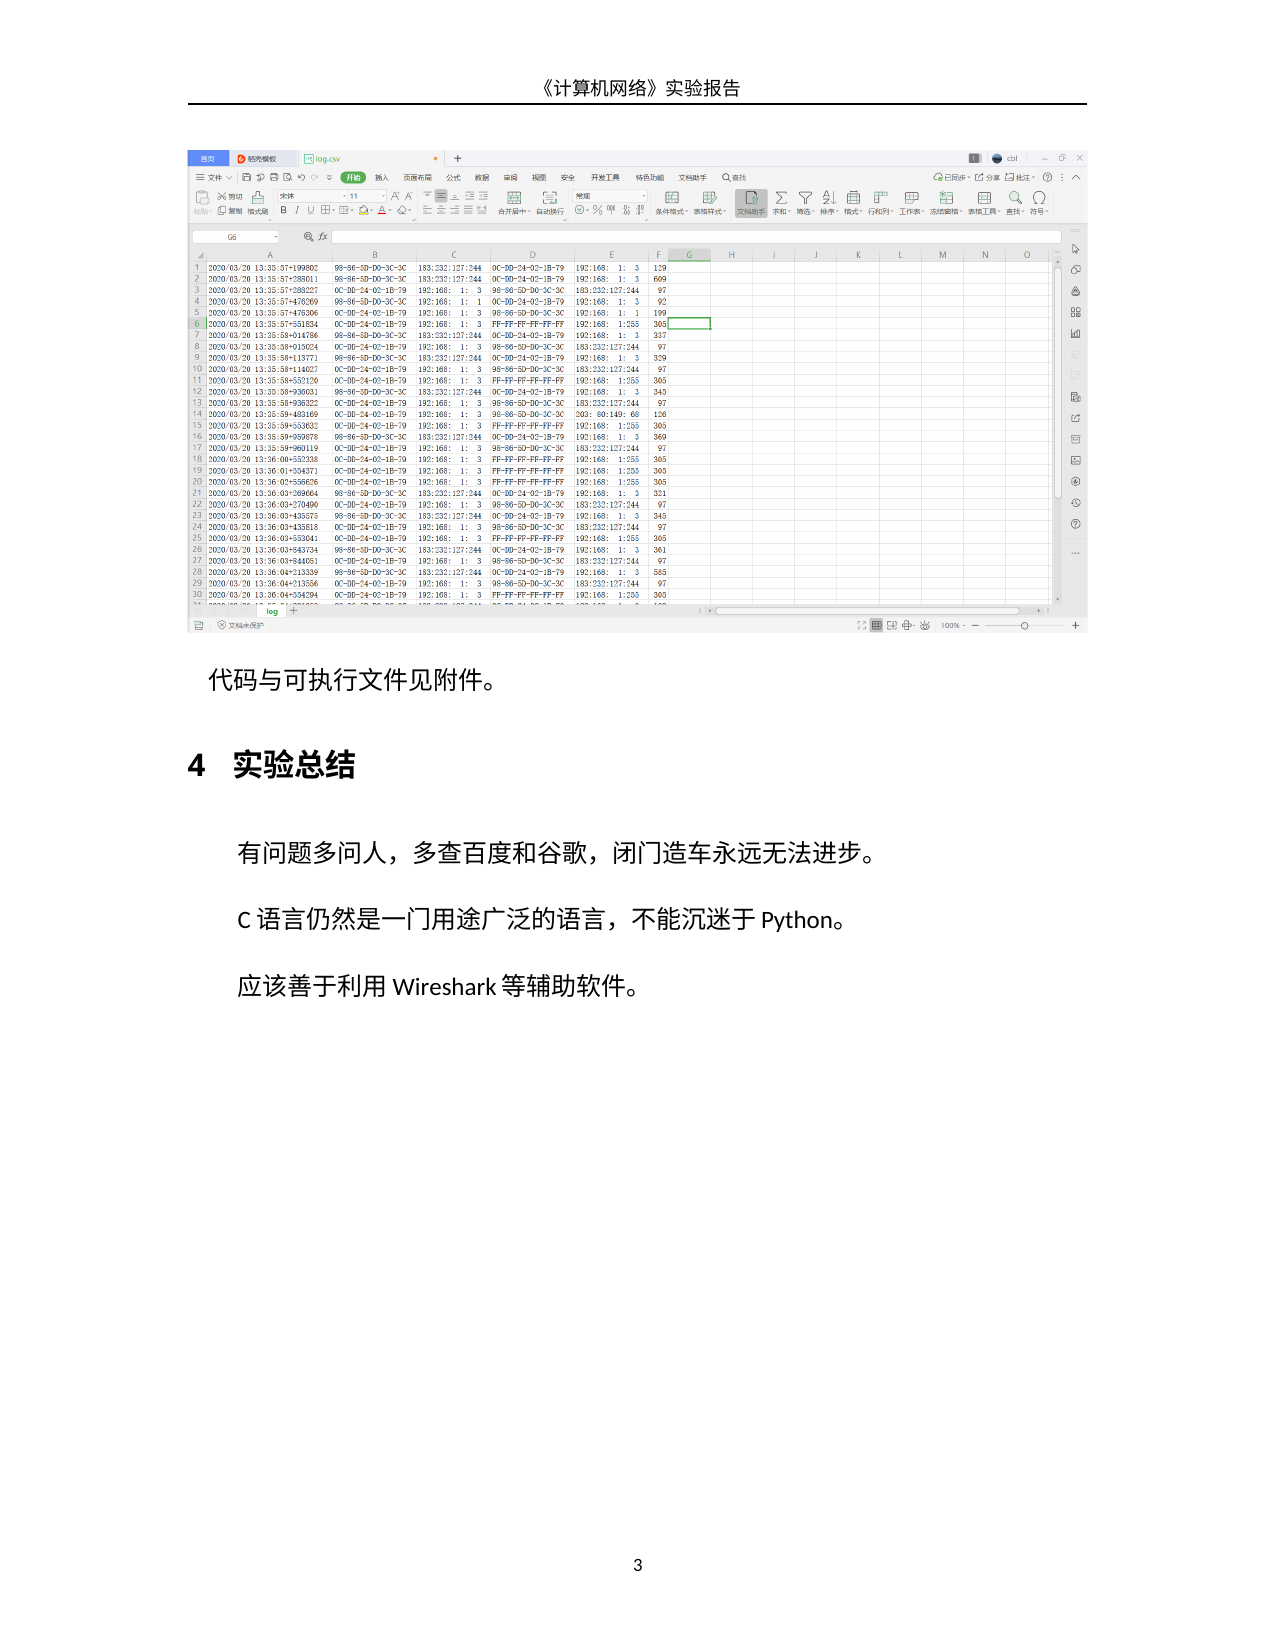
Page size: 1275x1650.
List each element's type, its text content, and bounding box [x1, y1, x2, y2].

picture [187, 150, 1088, 633]
list 有问题多问人，多查百度和谷歌，闭门造车永远无法进步。 [187, 833, 1087, 869]
list C语言仍然是一门用途广泛的语言，不能沉迷于Python。 [187, 900, 1087, 936]
subtitle 实验总结 [187, 740, 1087, 785]
list 应该善于利用Wireshark等辅助软件。 [187, 967, 1087, 1003]
list 代码与可执行文件见附件。 [187, 661, 1087, 697]
